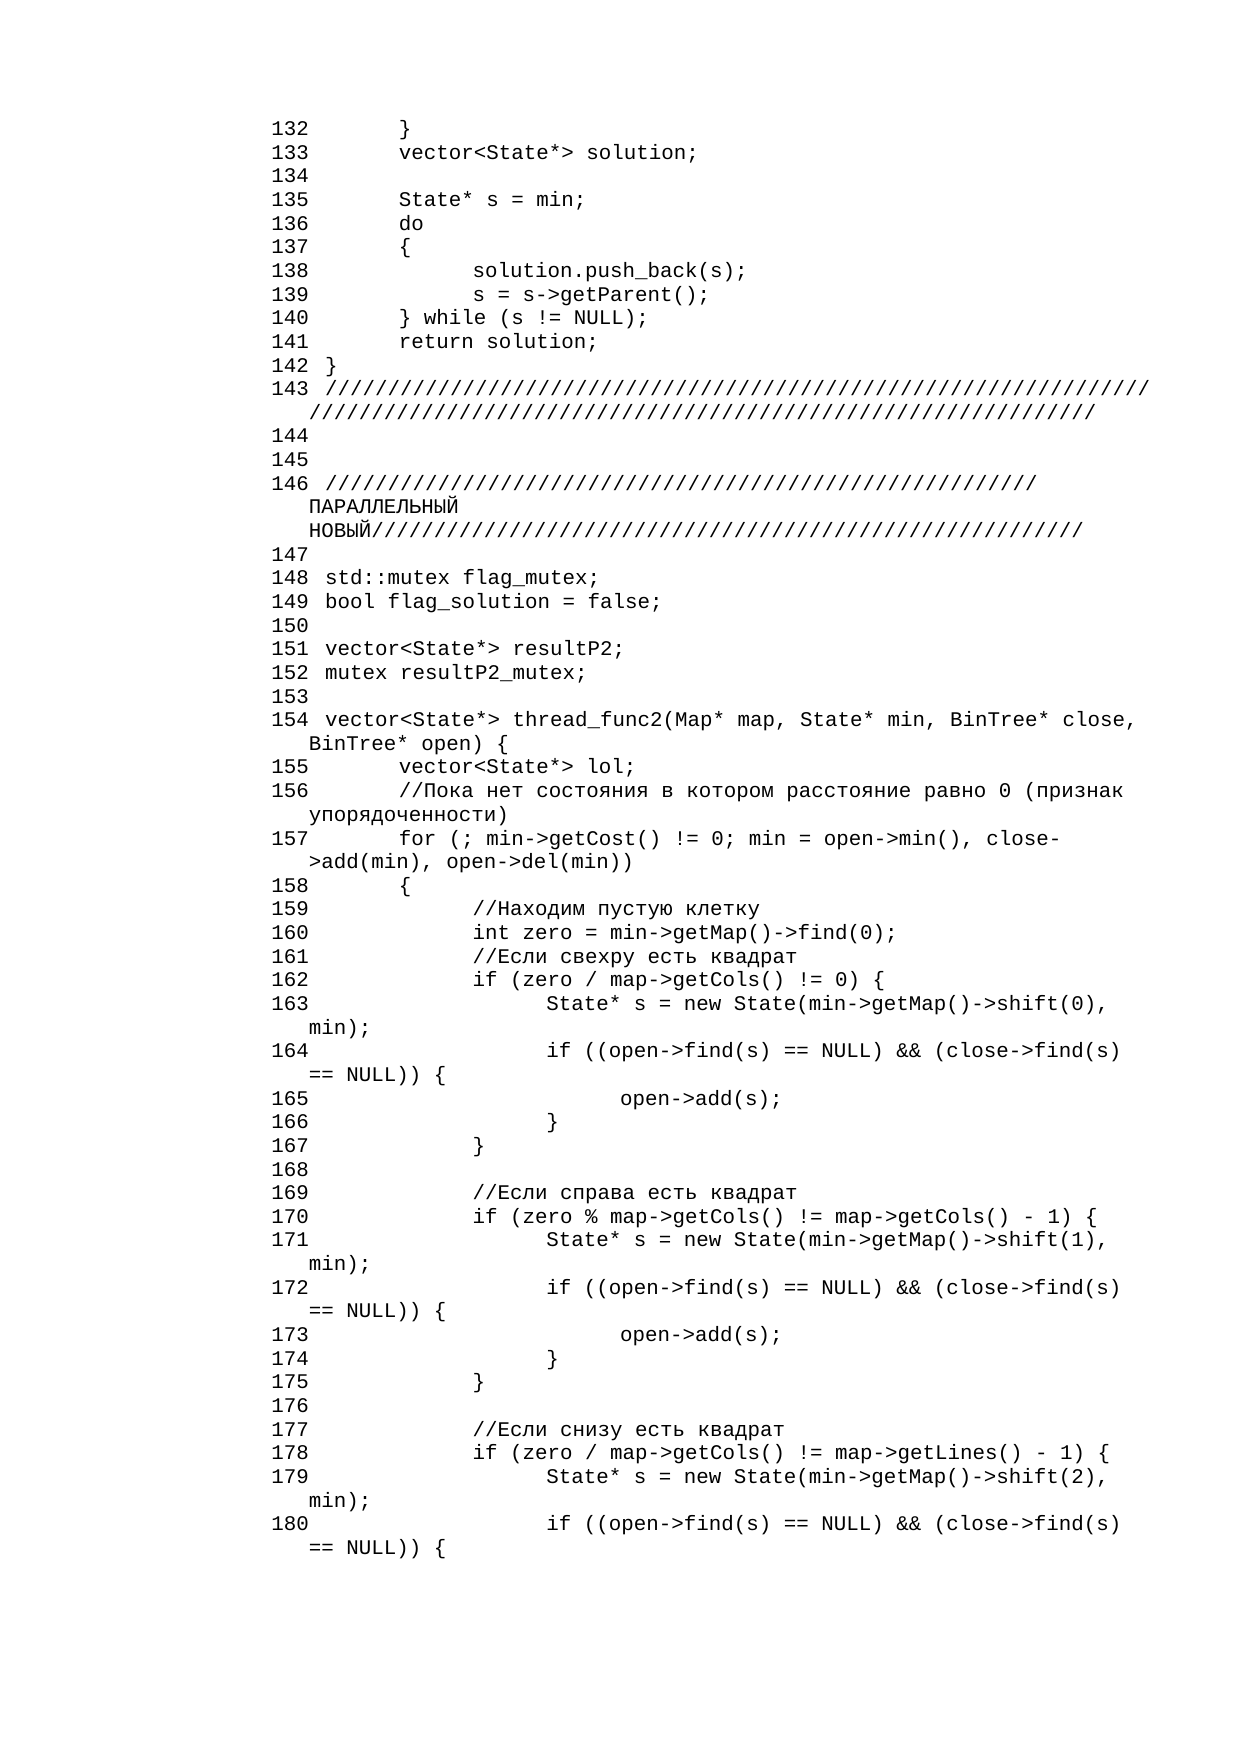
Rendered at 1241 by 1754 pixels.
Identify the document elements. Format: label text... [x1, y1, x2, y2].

text /////////////////////////////////////////////////////////ПАРАЛЛЕЛЬНЫЙ НОВЫЙ///////////////////////////////////////////////////////// [271, 473, 1152, 544]
text State* s = min; [271, 189, 1152, 213]
text State* s = new State(min->getMap()->shift(2), min); [271, 1466, 1152, 1513]
text //Если снизу есть квадрат [271, 1419, 1152, 1442]
text for (; min->getCost() != 0; min = open->min(), close->add(min), open->del(min)) [271, 827, 1152, 875]
text return solution; [271, 331, 1152, 354]
text State* s = new State(min->getMap()->shift(0), min); [271, 993, 1152, 1040]
text if (zero / map->getCols() != 0) { [271, 969, 1152, 993]
text solution.push_back(s); [271, 260, 1152, 284]
text mutex resultP2_mutex; [271, 662, 1152, 686]
text vector<State*> lol; [271, 757, 1152, 780]
text { [271, 875, 1152, 898]
text bool flag_solution = false; [271, 591, 1152, 615]
text do [271, 213, 1152, 236]
text s = s->getParent(); [271, 284, 1152, 307]
text open->add(s); [271, 1088, 1152, 1111]
text vector<State*> resultP2; [271, 638, 1152, 662]
text if ((open->find(s) == NULL) && (close->find(s) == NULL)) { [271, 1040, 1152, 1088]
text } [271, 1371, 1152, 1395]
text //Пока нет состояния в котором расстояние равно 0 (признак упорядоченности) [271, 780, 1152, 827]
text open->add(s); [271, 1324, 1152, 1348]
text vector<State*> thread_func2(Map* map, State* min, BinTree* close, BinTree* open) { [271, 709, 1152, 757]
text } [271, 1348, 1152, 1371]
text } [271, 354, 1152, 378]
text //Находим пустую клетку [271, 898, 1152, 922]
text } [271, 1135, 1152, 1158]
text if (zero / map->getCols() != map->getLines() - 1) { [271, 1442, 1152, 1466]
text //Если свехру есть квадрат [271, 946, 1152, 969]
text } while (s != NULL); [271, 307, 1152, 331]
text if ((open->find(s) == NULL) && (close->find(s) == NULL)) { [271, 1513, 1152, 1561]
text if ((open->find(s) == NULL) && (close->find(s) == NULL)) { [271, 1277, 1152, 1324]
text vector<State*> solution; [271, 142, 1152, 165]
text } [271, 118, 1152, 142]
text int zero = min->getMap()->find(0); [271, 922, 1152, 946]
text if (zero % map->getCols() != map->getCols() - 1) { [271, 1206, 1152, 1229]
text std::mutex flag_mutex; [271, 567, 1152, 591]
text { [271, 236, 1152, 260]
text } [271, 1111, 1152, 1135]
text State* s = new State(min->getMap()->shift(1), min); [271, 1229, 1152, 1277]
text ///////////////////////////////////////////////////////////////////////////////////////////////////////////////////////////////// [271, 378, 1152, 426]
text //Если справа есть квадрат [271, 1182, 1152, 1206]
